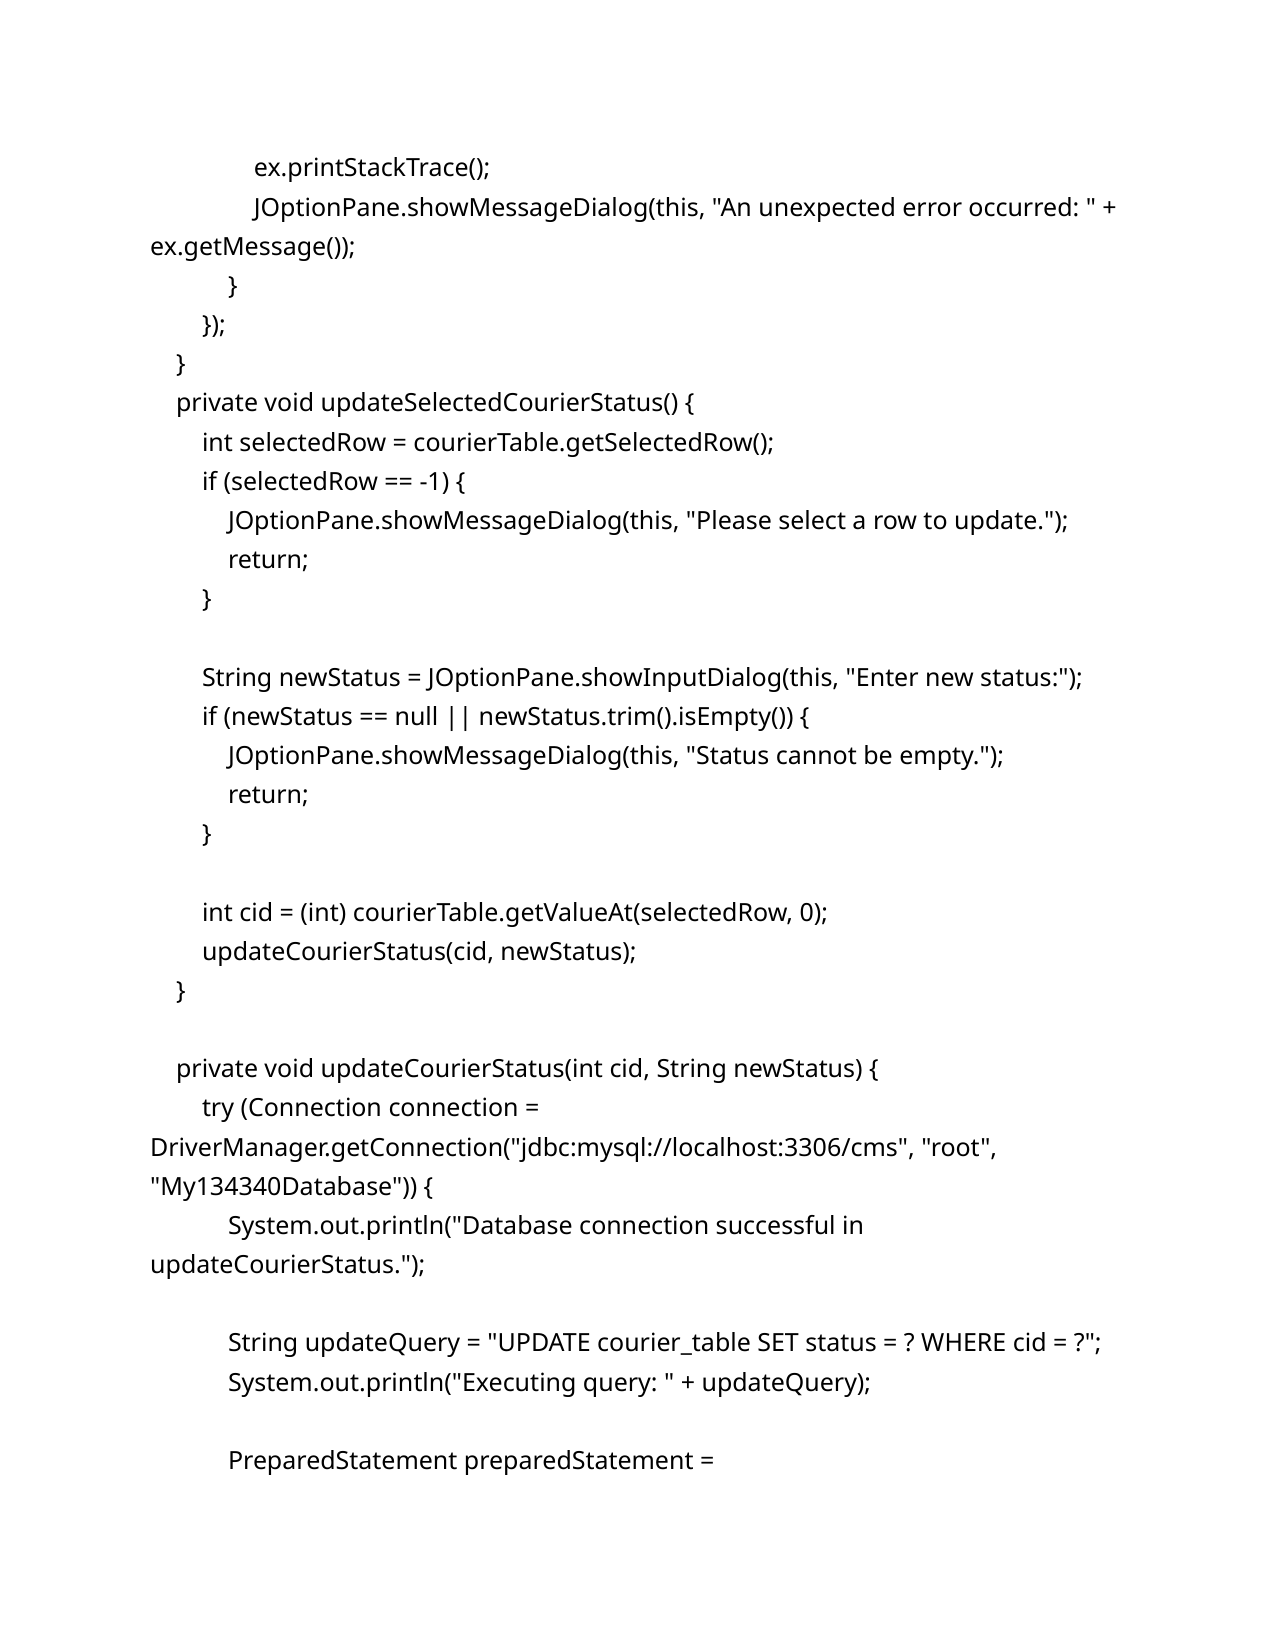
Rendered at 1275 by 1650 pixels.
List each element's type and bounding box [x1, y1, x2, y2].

text [150, 150, 1125, 1477]
